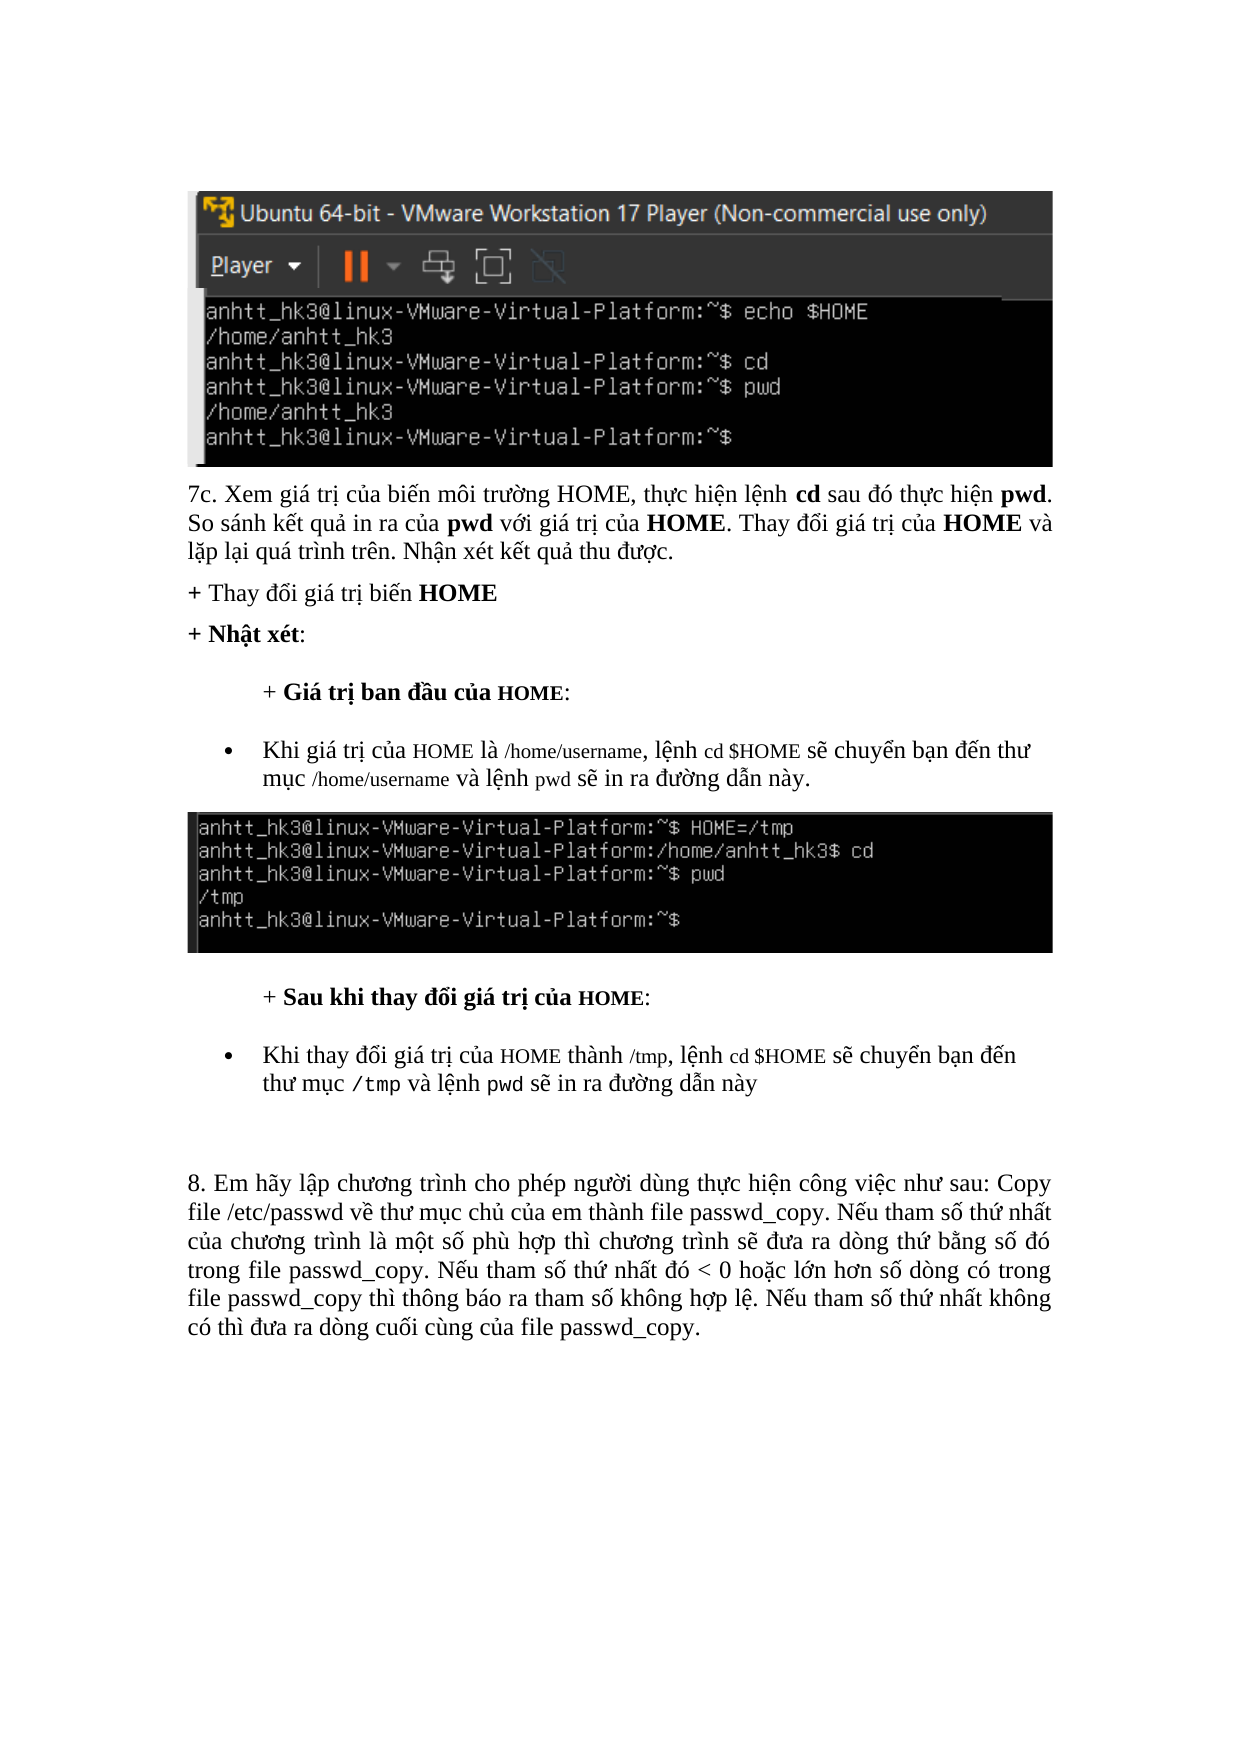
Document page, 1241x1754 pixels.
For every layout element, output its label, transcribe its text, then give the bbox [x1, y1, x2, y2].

text + Giá trị ban đầu của HOME: [187, 677, 1053, 706]
text + Sau khi thay đổi giá trị của HOME: [187, 953, 1053, 1011]
text + Thay đổi giá trị biến HOME [187, 578, 1053, 606]
list Khi giá trị của HOME là /home/username, lệnh cd $HOME sẽ chuyển bạn đến thư mục /home/username và lệnh pwd sẽ in ra đường dẫn này. [225, 735, 1053, 792]
text 7c. Xem giá trị của biến môi trường HOME, thực hiện lệnh cd sau đó thực hiện pwd. So sánh kết quả in ra của pwd với giá trị của HOME. Thay đổi giá trị của HOME và lặp lại quá trình trên. Nhận xét kết quả thu được. [187, 467, 1053, 565]
text + Nhật xét: [187, 619, 1053, 648]
list Khi thay đổi giá trị của HOME thành /tmp, lệnh cd $HOME sẽ chuyển bạn đến thư mục /tmp và lệnh pwd sẽ in ra đường dẫn này [225, 1040, 1053, 1098]
text 8. Em hãy lập chương trình cho phép người dùng thực hiện công việc như sau: Copy file /etc/passwd về thư mục chủ của em thành file passwd_copy. Nếu tham số thứ nhất của chương trình là một số phù hợp thì chương trình sẽ đưa ra dòng thứ bằng số đó trong file passwd_copy. Nếu tham số thứ nhất đó < 0 hoặc lớn hơn số dòng có trong file passwd_copy thì thông báo ra tham số không hợp lệ. Nếu tham số thứ nhất không có thì đưa ra dòng cuối cùng của file passwd_copy. [187, 1168, 1053, 1341]
picture [187, 191, 1053, 467]
picture [187, 812, 1053, 953]
